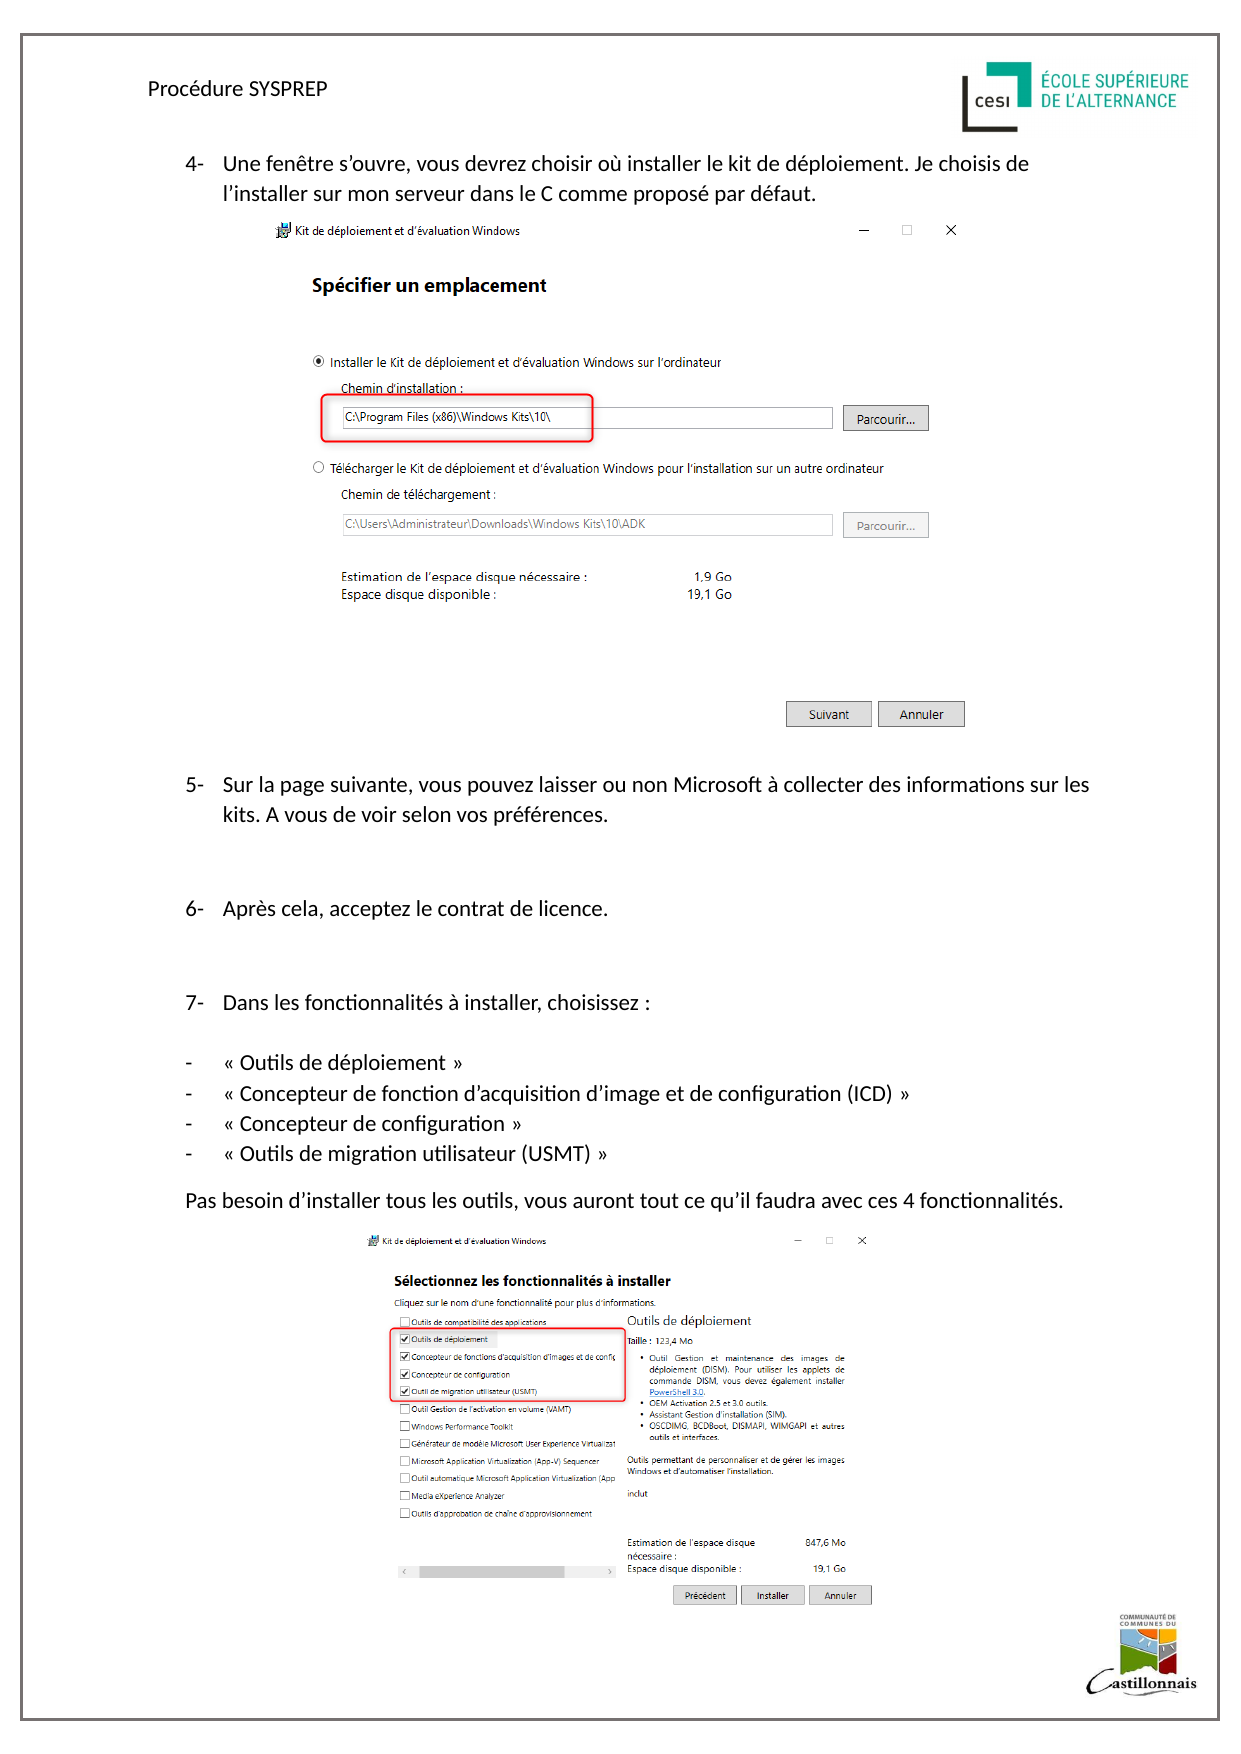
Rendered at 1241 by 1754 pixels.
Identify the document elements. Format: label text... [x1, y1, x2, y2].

list « Outils de déploiement » [185, 1048, 1093, 1077]
picture [268, 217, 972, 736]
text Pas besoin d’installer tous les outils, vous auront tout ce qu’il faudra avec ces 4 fonctionnalités. [185, 1186, 1093, 1214]
list Après cela, acceptez le contrat de licence. [185, 894, 1093, 922]
picture [362, 1232, 878, 1612]
picture [1081, 1605, 1200, 1704]
list « Concepteur de fonction d’acquisition d’image et de configuration (ICD) » [185, 1079, 1093, 1107]
list « Outils de migration utilisateur (USMT) » [185, 1139, 1093, 1167]
picture [951, 56, 1199, 138]
list Une fenêtre s’ouvre, vous devrez choisir où installer le kit de déploiement. Je choisis de l’installer sur mon serveur dans le C comme proposé par défaut. [185, 149, 1093, 207]
list Dans les fonctionnalités à installer, choisissez : [185, 988, 1093, 1016]
list Sur la page suivante, vous pouvez laisser ou non Microsoft à collecter des informations sur les kits. A vous de voir selon vos préférences. [185, 770, 1093, 829]
list « Concepteur de configuration » [185, 1109, 1093, 1137]
